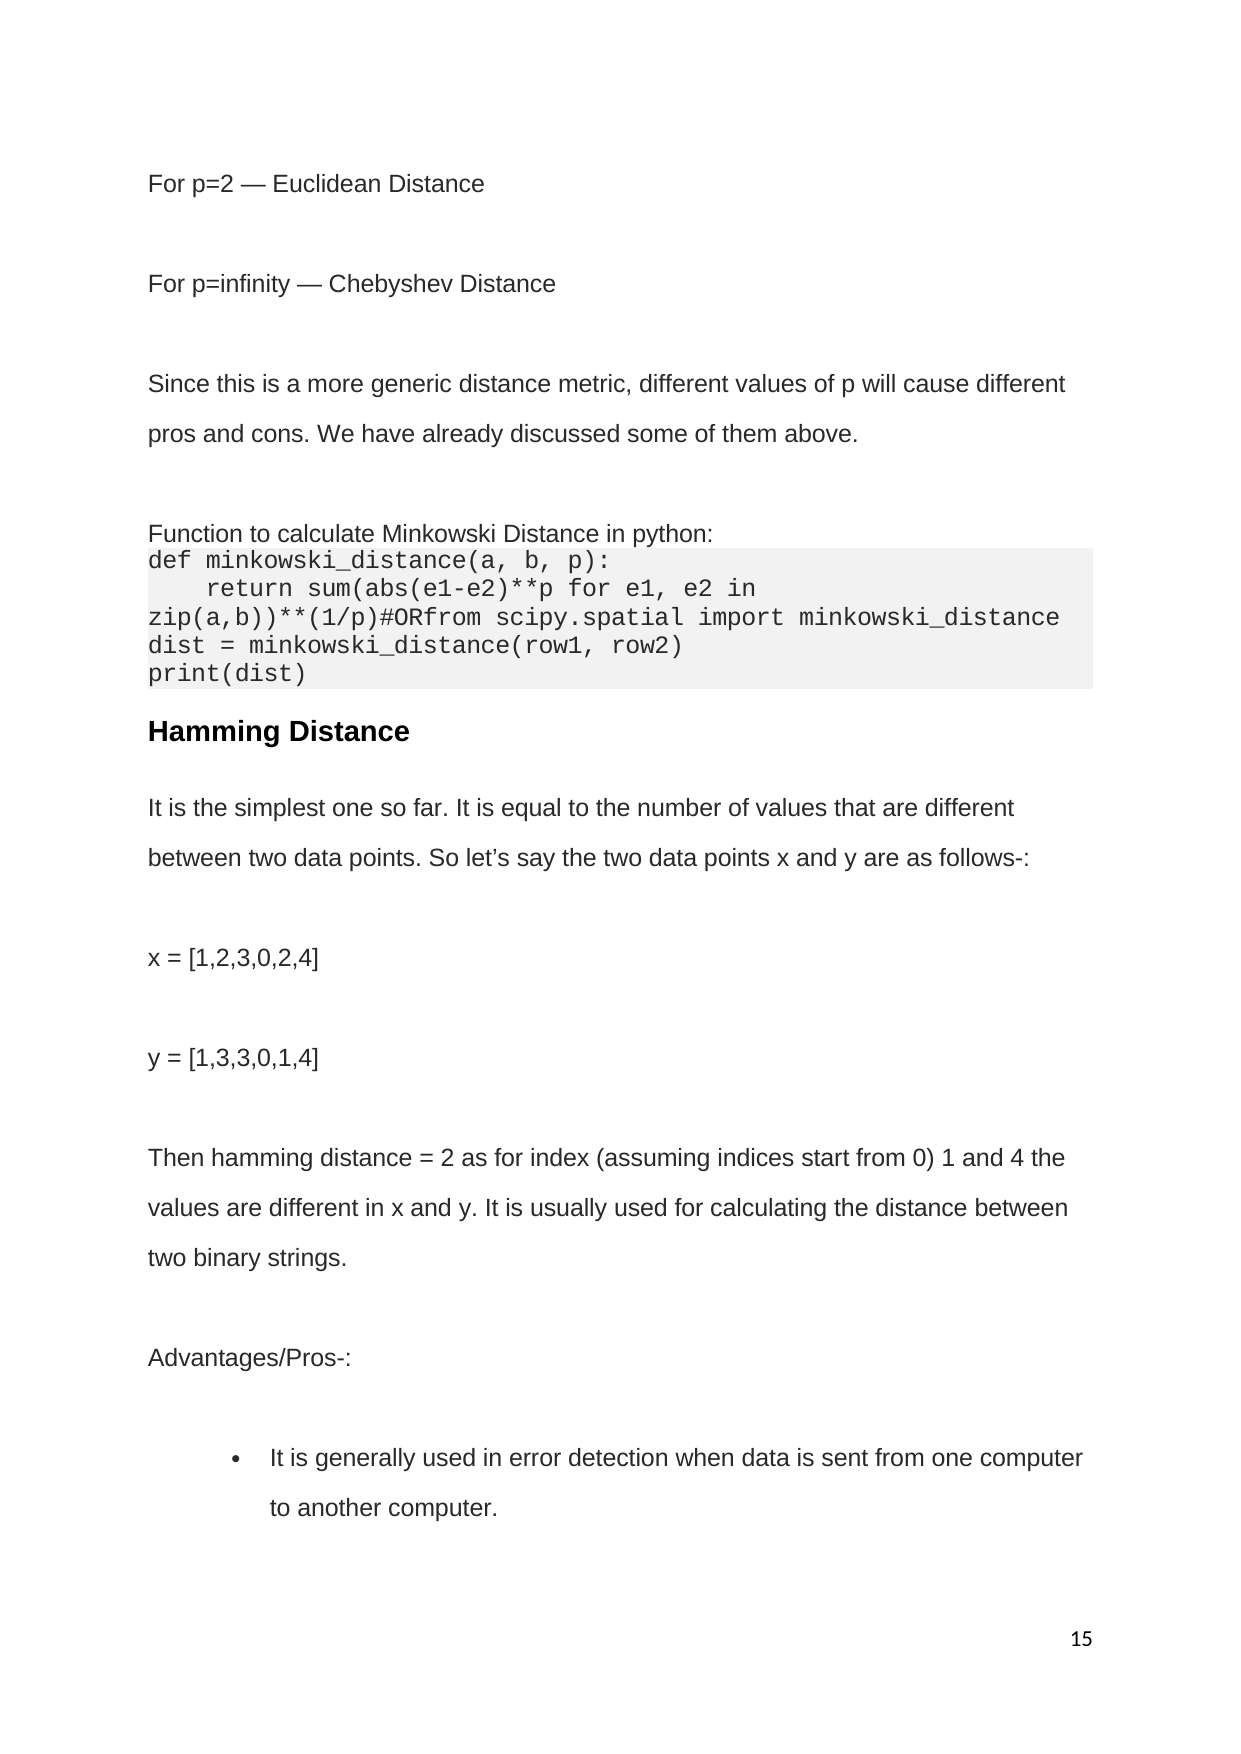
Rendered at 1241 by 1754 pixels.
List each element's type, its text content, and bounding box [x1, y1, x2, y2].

subtitle Hamming Distance [148, 714, 1093, 748]
text def minkowski_distance(a, b, p): return sum(abs(e1-e2)**p for e1, e2 in zip(a,b))**(1/p)#ORfrom scipy.spatial import minkowski_distance dist = minkowski_distance(row1, row2) print(dist) [148, 548, 1093, 689]
text For p=2 — Euclidean Distance [148, 148, 1093, 198]
text Advantages/Pros-: [148, 1322, 1093, 1372]
text x = [1,2,3,0,2,4] [148, 922, 1093, 972]
text Function to calculate Minkowski Distance in python: [148, 498, 1093, 548]
text Since this is a more generic distance metric, different values of p will cause different pros and cons. We have already discussed some of them above. [148, 348, 1093, 448]
text For p=infinity — Chebyshev Distance [148, 248, 1093, 298]
list It is generally used in error detection when data is sent from one computer to another computer. [232, 1422, 1093, 1522]
text It is the simplest one so far. It is equal to the number of values that are different between two data points. So let’s say the two data points x and y are as follows-: [148, 772, 1093, 872]
text Then hamming distance = 2 as for index (assuming indices start from 0) 1 and 4 the values are different in x and y. It is usually used for calculating the distance between two binary strings. [148, 1122, 1093, 1272]
text y = [1,3,3,0,1,4] [148, 1022, 1093, 1072]
